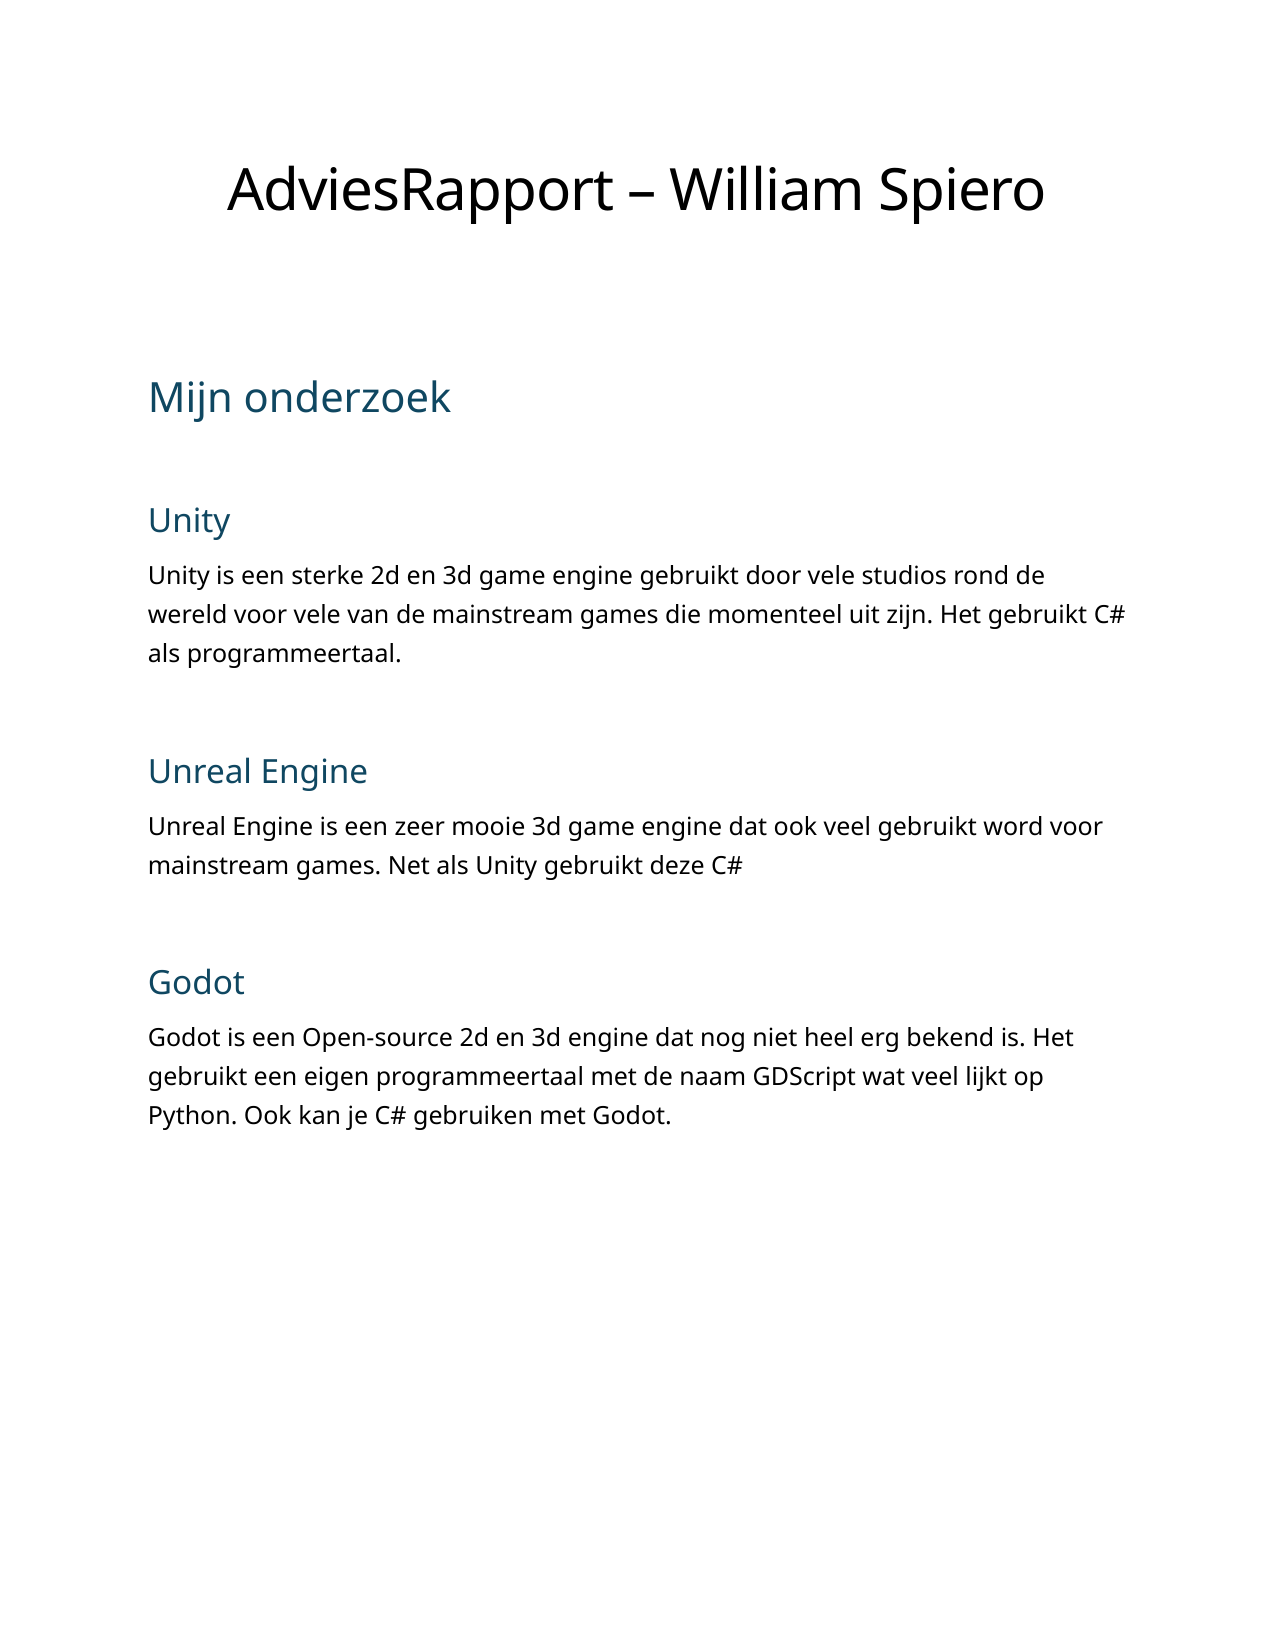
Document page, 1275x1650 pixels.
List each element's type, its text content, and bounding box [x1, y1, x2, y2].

text Unreal Engine is een zeer mooie 3d game engine dat ook veel gebruikt word voor mainstream games. Net als Unity gebruikt deze C# [148, 808, 1127, 882]
text Unity is een sterke 2d en 3d game engine gebruikt door vele studios rond de wereld voor vele van de mainstream games die momenteel uit zijn. Het gebruikt C# als programmeertaal. [148, 558, 1127, 670]
subtitle Godot [148, 959, 1127, 1004]
subtitle Unreal Engine [148, 748, 1127, 793]
title AdviesRapport – William Spiero [148, 148, 1127, 227]
subtitle Mijn onderzoek [148, 368, 1127, 425]
text Godot is een Open-source 2d en 3d engine dat nog niet heel erg bekend is. Het gebruikt een eigen programmeertaal met de naam GDScript wat veel lijkt op Python. Ook kan je C# gebruiken met Godot. [148, 1020, 1127, 1132]
subtitle Unity [148, 497, 1127, 543]
